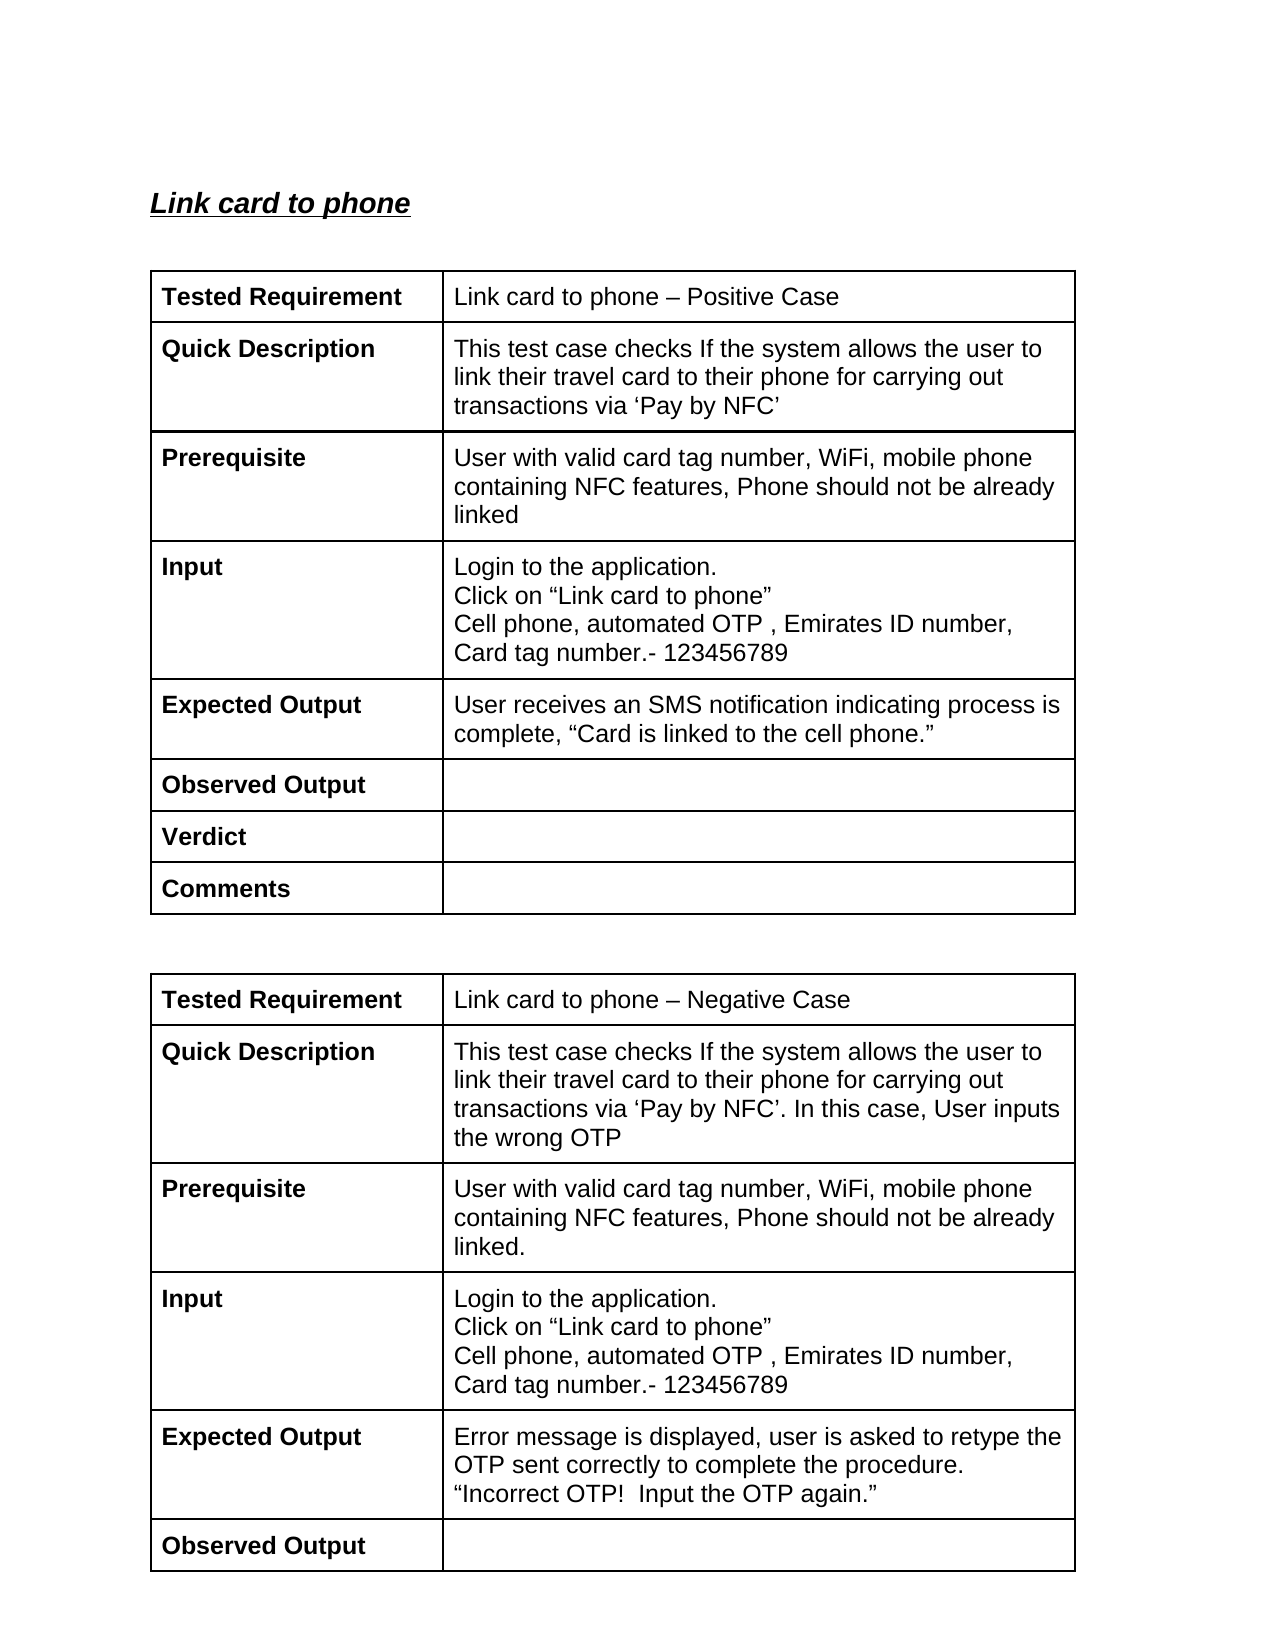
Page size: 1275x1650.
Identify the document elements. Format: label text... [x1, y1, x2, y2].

table_cell Observed Output [152, 1520, 442, 1570]
table_cell Prerequisite [152, 433, 442, 539]
table_cell User with valid card tag number, WiFi, mobile phone containing NFC features, Phone should not be already linked [444, 433, 1074, 539]
table_cell Login to the application. Click on “Link card to phone” Cell phone, automated OTP , Emirates ID number, Card tag number.- 123456789 [444, 1273, 1074, 1409]
table_cell Verdict [152, 812, 442, 861]
table_cell Input [152, 1273, 442, 1409]
table_cell This test case checks If the system allows the user to link their travel card to their phone for carrying out transactions via ‘Pay by NFC’ [444, 323, 1074, 430]
table_cell Quick Description [152, 323, 442, 430]
subtitle Link card to phone [150, 186, 1125, 220]
table_cell Error message is displayed, user is asked to retype the OTP sent correctly to complete the procedure. “Incorrect OTP! Input the OTP again.” [444, 1411, 1074, 1518]
table_header Tested Requirement [152, 272, 442, 321]
table_cell [444, 863, 1074, 913]
table_cell [444, 1520, 1074, 1570]
table_cell Expected Output [152, 680, 442, 758]
table_cell Quick Description [152, 1026, 442, 1162]
table_cell Observed Output [152, 760, 442, 809]
table_cell This test case checks If the system allows the user to link their travel card to their phone for carrying out transactions via ‘Pay by NFC’. In this case, User inputs the wrong OTP [444, 1026, 1074, 1162]
table_cell Login to the application. Click on “Link card to phone” Cell phone, automated OTP , Emirates ID number, Card tag number.- 123456789 [444, 542, 1074, 677]
table_cell Input [152, 542, 442, 677]
table_cell Prerequisite [152, 1164, 442, 1271]
table_cell Expected Output [152, 1411, 442, 1518]
table_cell [444, 760, 1074, 809]
table_cell User with valid card tag number, WiFi, mobile phone containing NFC features, Phone should not be already linked. [444, 1164, 1074, 1271]
table_cell [444, 812, 1074, 861]
table_cell Comments [152, 863, 442, 913]
table_header Link card to phone – Negative Case [444, 975, 1074, 1024]
table_cell User receives an SMS notification indicating process is complete, “Card is linked to the cell phone.” [444, 680, 1074, 758]
table_header Link card to phone – Positive Case [444, 272, 1074, 321]
table_header Tested Requirement [152, 975, 442, 1024]
